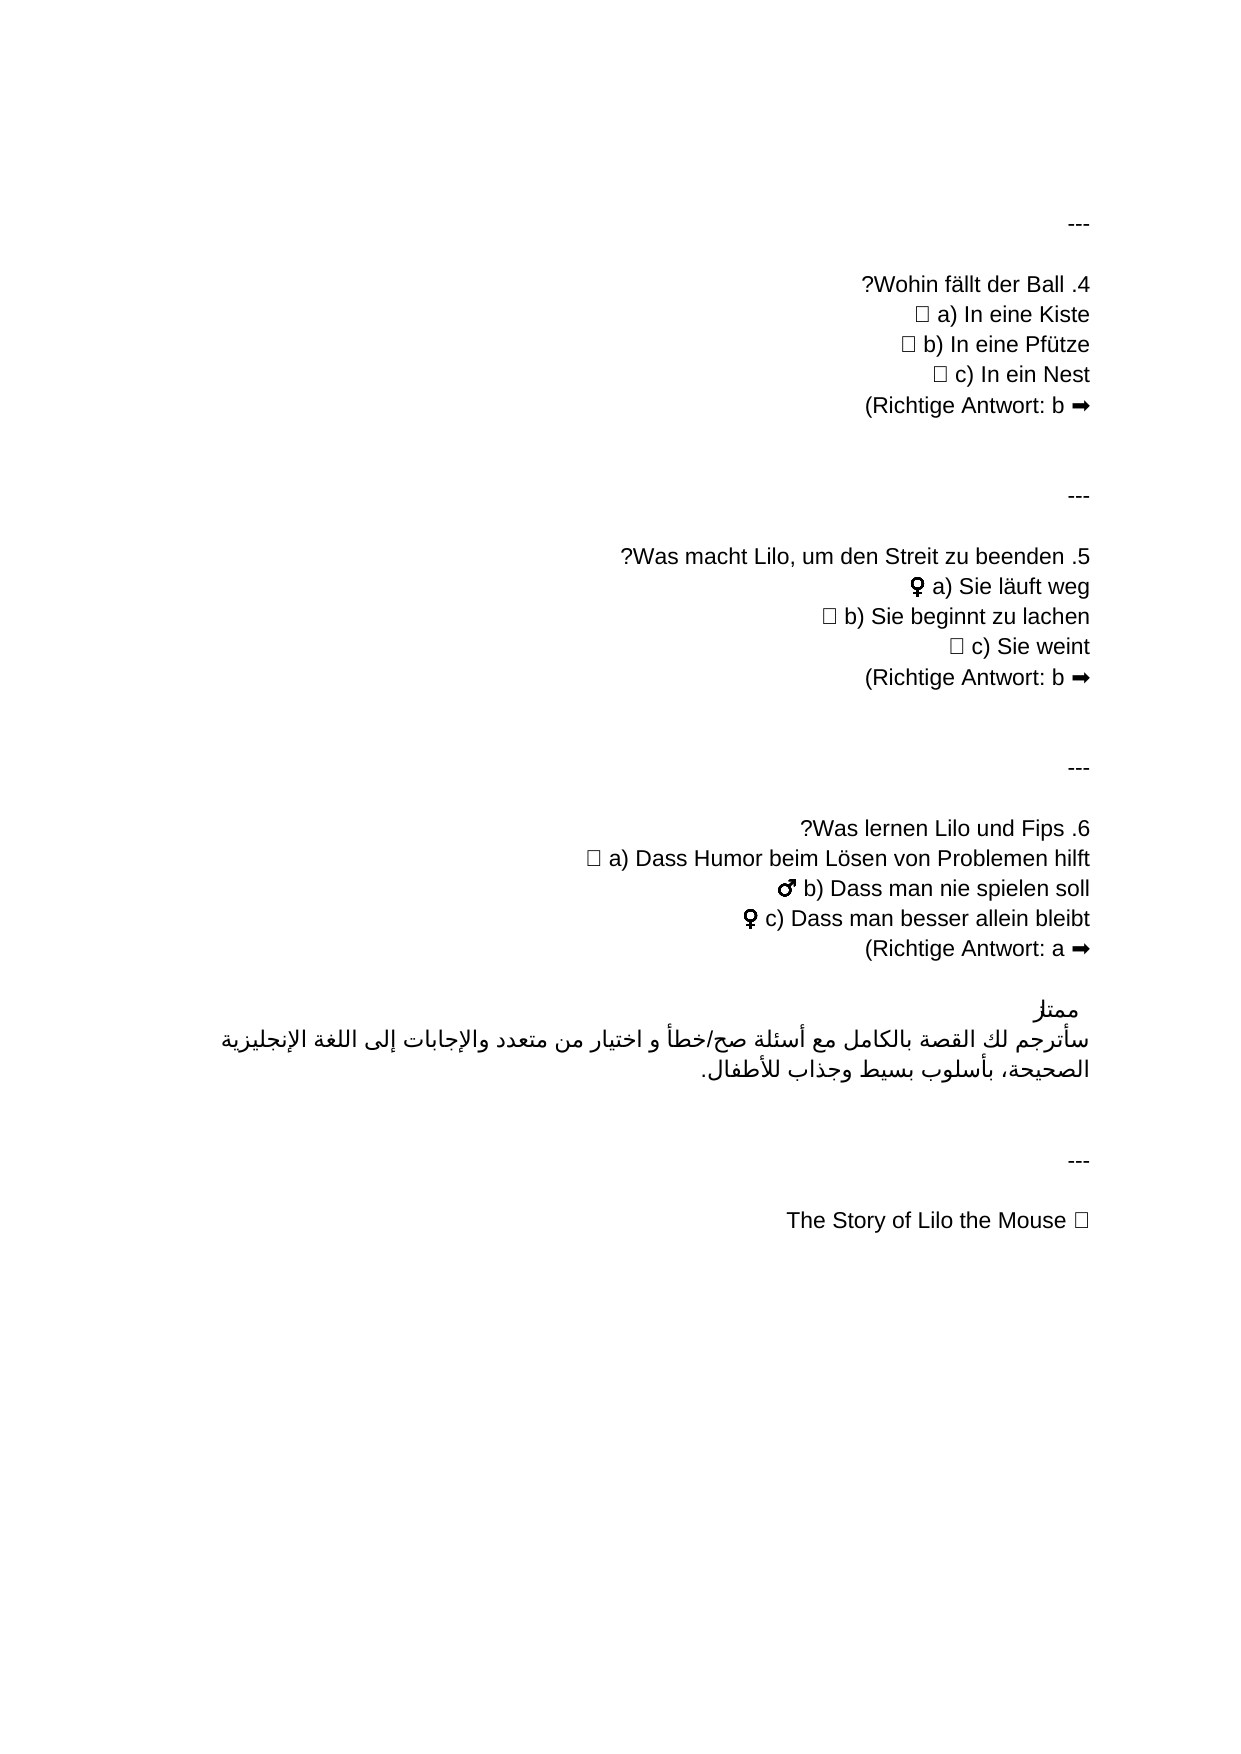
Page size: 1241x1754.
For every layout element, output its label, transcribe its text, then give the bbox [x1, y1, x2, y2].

text c) Sie weint 😢 [150, 633, 1090, 660]
text ➡️ Richtige Antwort: b) [150, 392, 1090, 418]
text b) Sie beginnt zu lachen 😂 [150, 603, 1090, 629]
text a) In eine Kiste 📦 [150, 301, 1090, 327]
text ➡️ Richtige Antwort: a) [150, 935, 1090, 962]
text ➡️ Richtige Antwort: b) [150, 663, 1090, 690]
text ممتاز 🌟 [150, 996, 1090, 1022]
text --- [150, 1147, 1090, 1173]
text c) Dass man besser allein bleibt 🙇‍♀️ [150, 905, 1090, 932]
text --- [150, 754, 1090, 781]
text --- [150, 482, 1090, 509]
text 🐭 The Story of Lilo the Mouse [150, 1207, 1090, 1234]
text 5. Was macht Lilo, um den Streit zu beenden? [150, 543, 1090, 569]
text a) Sie läuft weg 🚶‍♀️ [150, 573, 1090, 599]
text --- [150, 210, 1090, 237]
text 4. Wohin fällt der Ball? [150, 271, 1090, 297]
text سأترجم لك القصة بالكامل مع أسئلة صح/خطأ و اختيار من متعدد والإجابات إلى اللغة الإنجليزية الصحيحة، بأسلوب بسيط وجذاب للأطفال. [150, 1026, 1090, 1083]
text b) In eine Pfütze 💧 [150, 331, 1090, 358]
text b) Dass man nie spielen soll 🙅‍♂️ [150, 875, 1090, 901]
text 6. Was lernen Lilo und Fips? [150, 814, 1090, 841]
text c) In ein Nest 🪺 [150, 361, 1090, 388]
text a) Dass Humor beim Lösen von Problemen hilft 🤗 [150, 845, 1090, 871]
